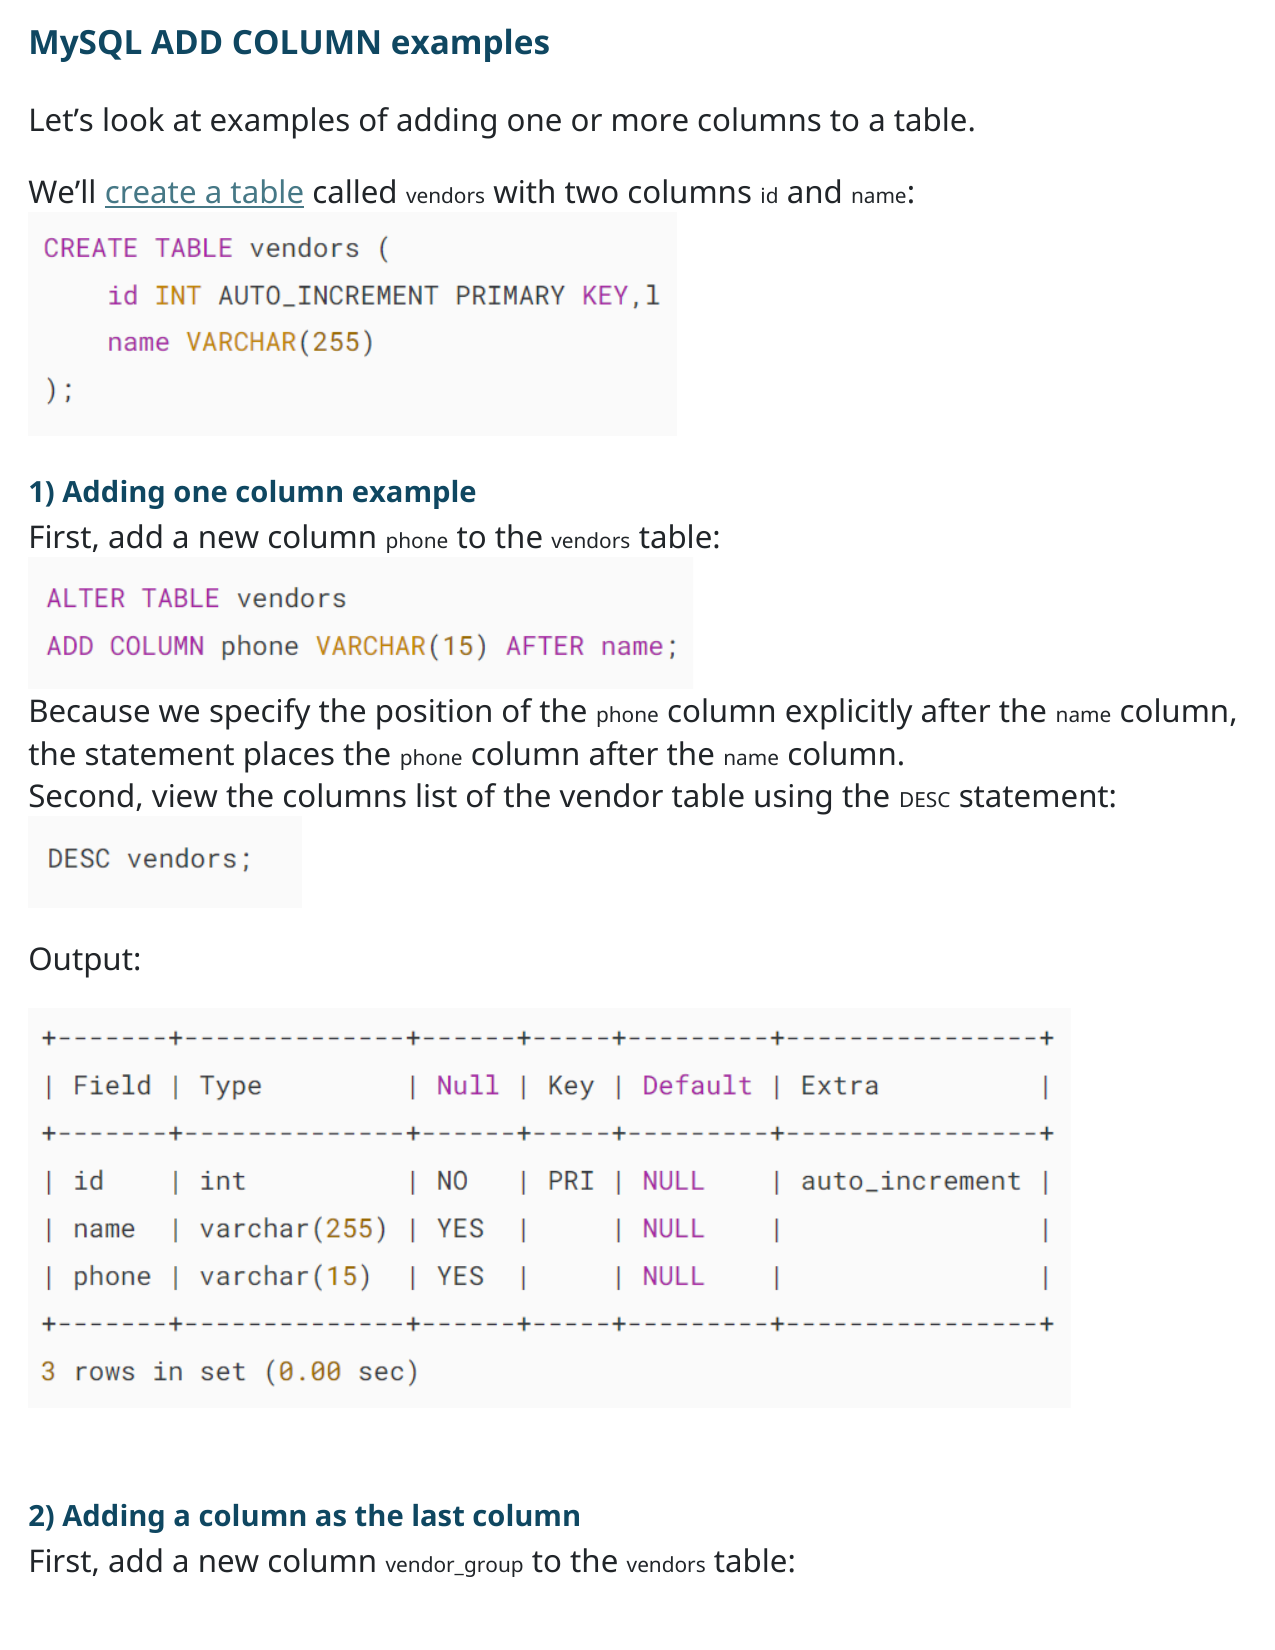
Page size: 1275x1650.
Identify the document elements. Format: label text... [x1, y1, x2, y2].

picture [28, 1008, 1071, 1408]
subtitle MySQL ADD COLUMN examples [28, 19, 1247, 64]
text We’ll create a table called vendors with two columns id and name: [28, 169, 1247, 212]
text First, add a new column vendor_group to the vendors table: [28, 1538, 1247, 1581]
subtitle 2) Adding a column as the last column [28, 1495, 1247, 1534]
picture [28, 557, 694, 689]
text Let’s look at examples of adding one or more columns to a table. [28, 98, 1247, 140]
text First, add a new column phone to the vendors table: [28, 515, 1247, 558]
text Output: [28, 937, 1247, 980]
text Because we specify the position of the phone column explicitly after the name column, the statement places the phone column after the name column. [28, 689, 1247, 774]
picture [28, 212, 677, 436]
subtitle 1) Adding one column example [28, 471, 1247, 511]
picture [28, 816, 302, 908]
text Second, view the columns list of the vendor table using the DESC statement: [28, 774, 1247, 817]
